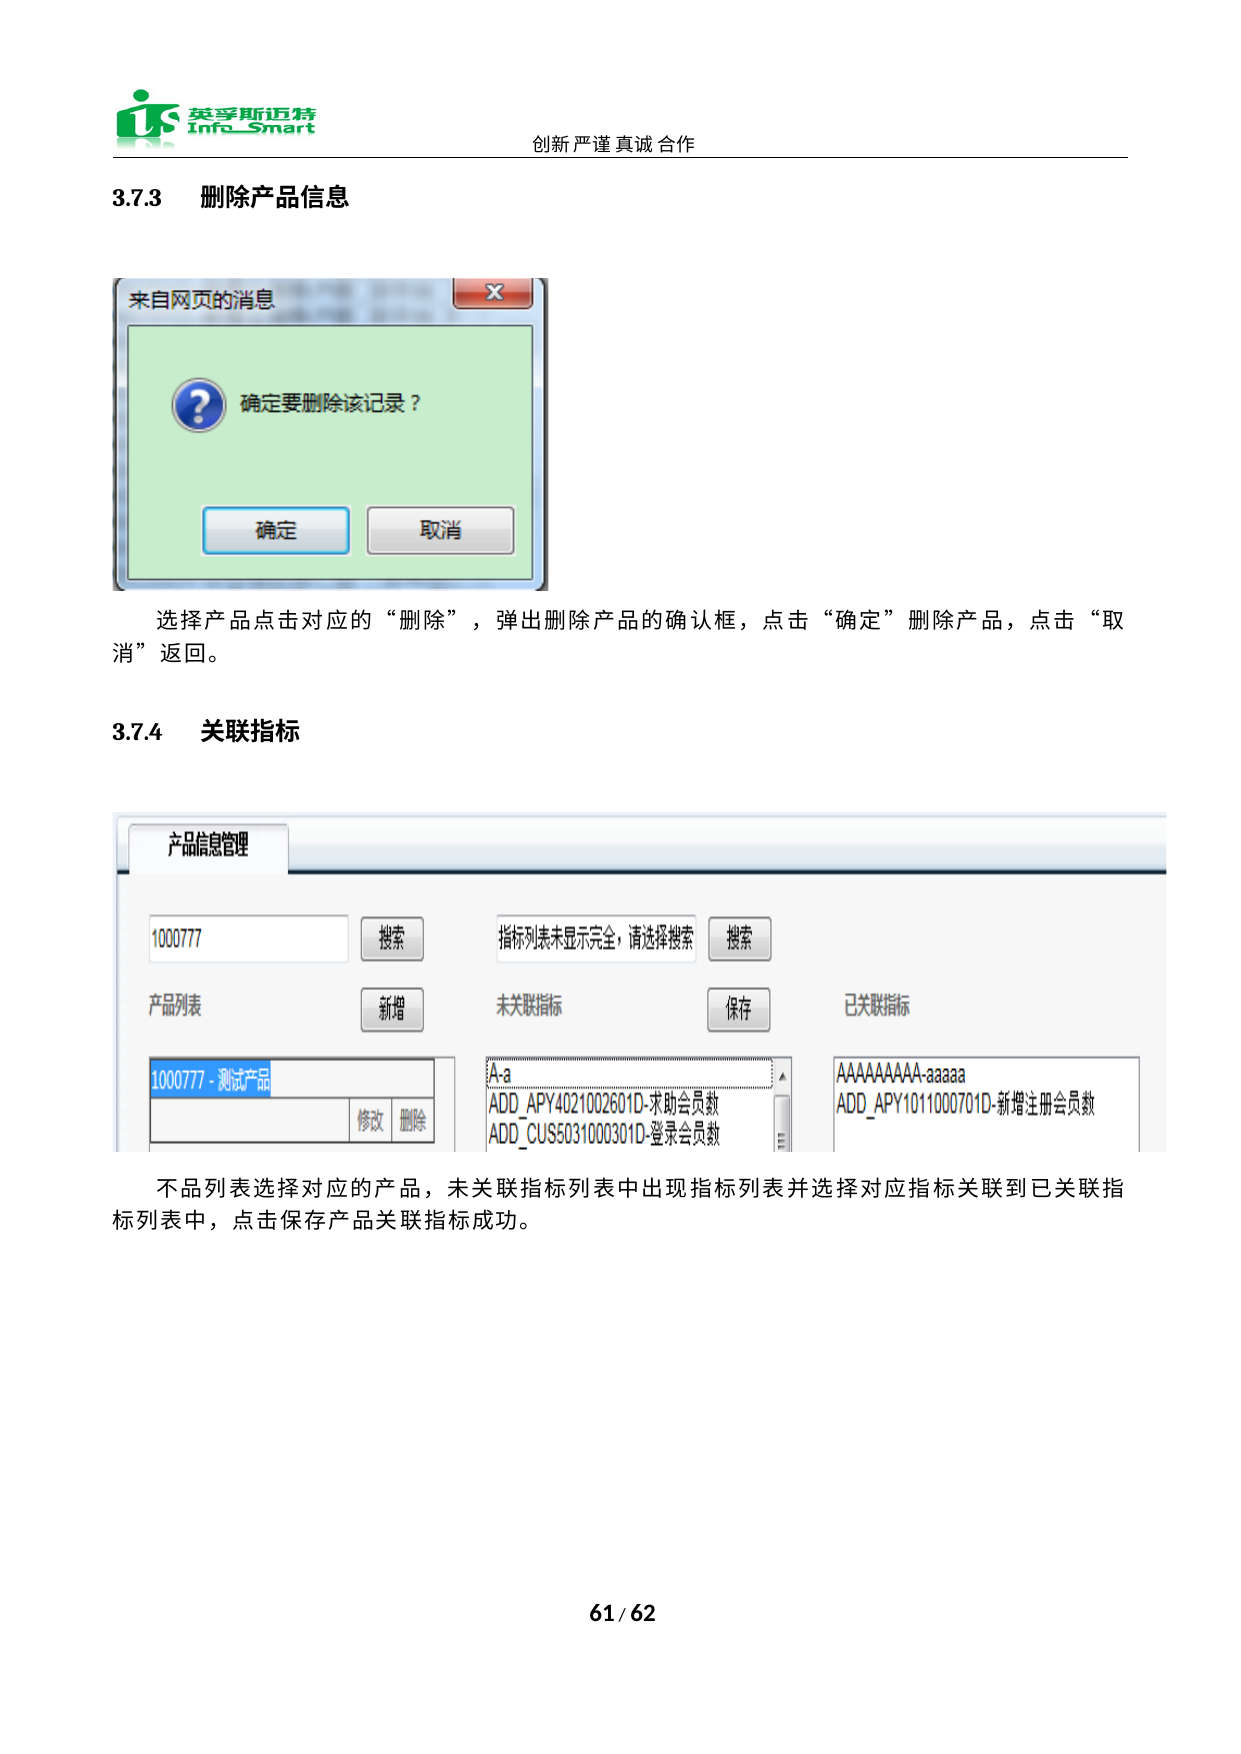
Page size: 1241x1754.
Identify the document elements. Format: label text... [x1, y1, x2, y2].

subtitle 3.7.3 删除产品信息 [112, 163, 1128, 228]
picture [112, 88, 321, 152]
picture [112, 278, 549, 591]
subtitle 3.7.4 关联指标 [112, 697, 1128, 762]
picture [112, 812, 1167, 1152]
text 选择产品点击对应的“删除”，弹出删除产品的确认框，点击“确定”删除产品，点击“取消”返回。 [112, 603, 1128, 668]
text 不品列表选择对应的产品，未关联指标列表中出现指标列表并选择对应指标关联到已关联指标列表中，点击保存产品关联指标成功。 [112, 1170, 1128, 1235]
